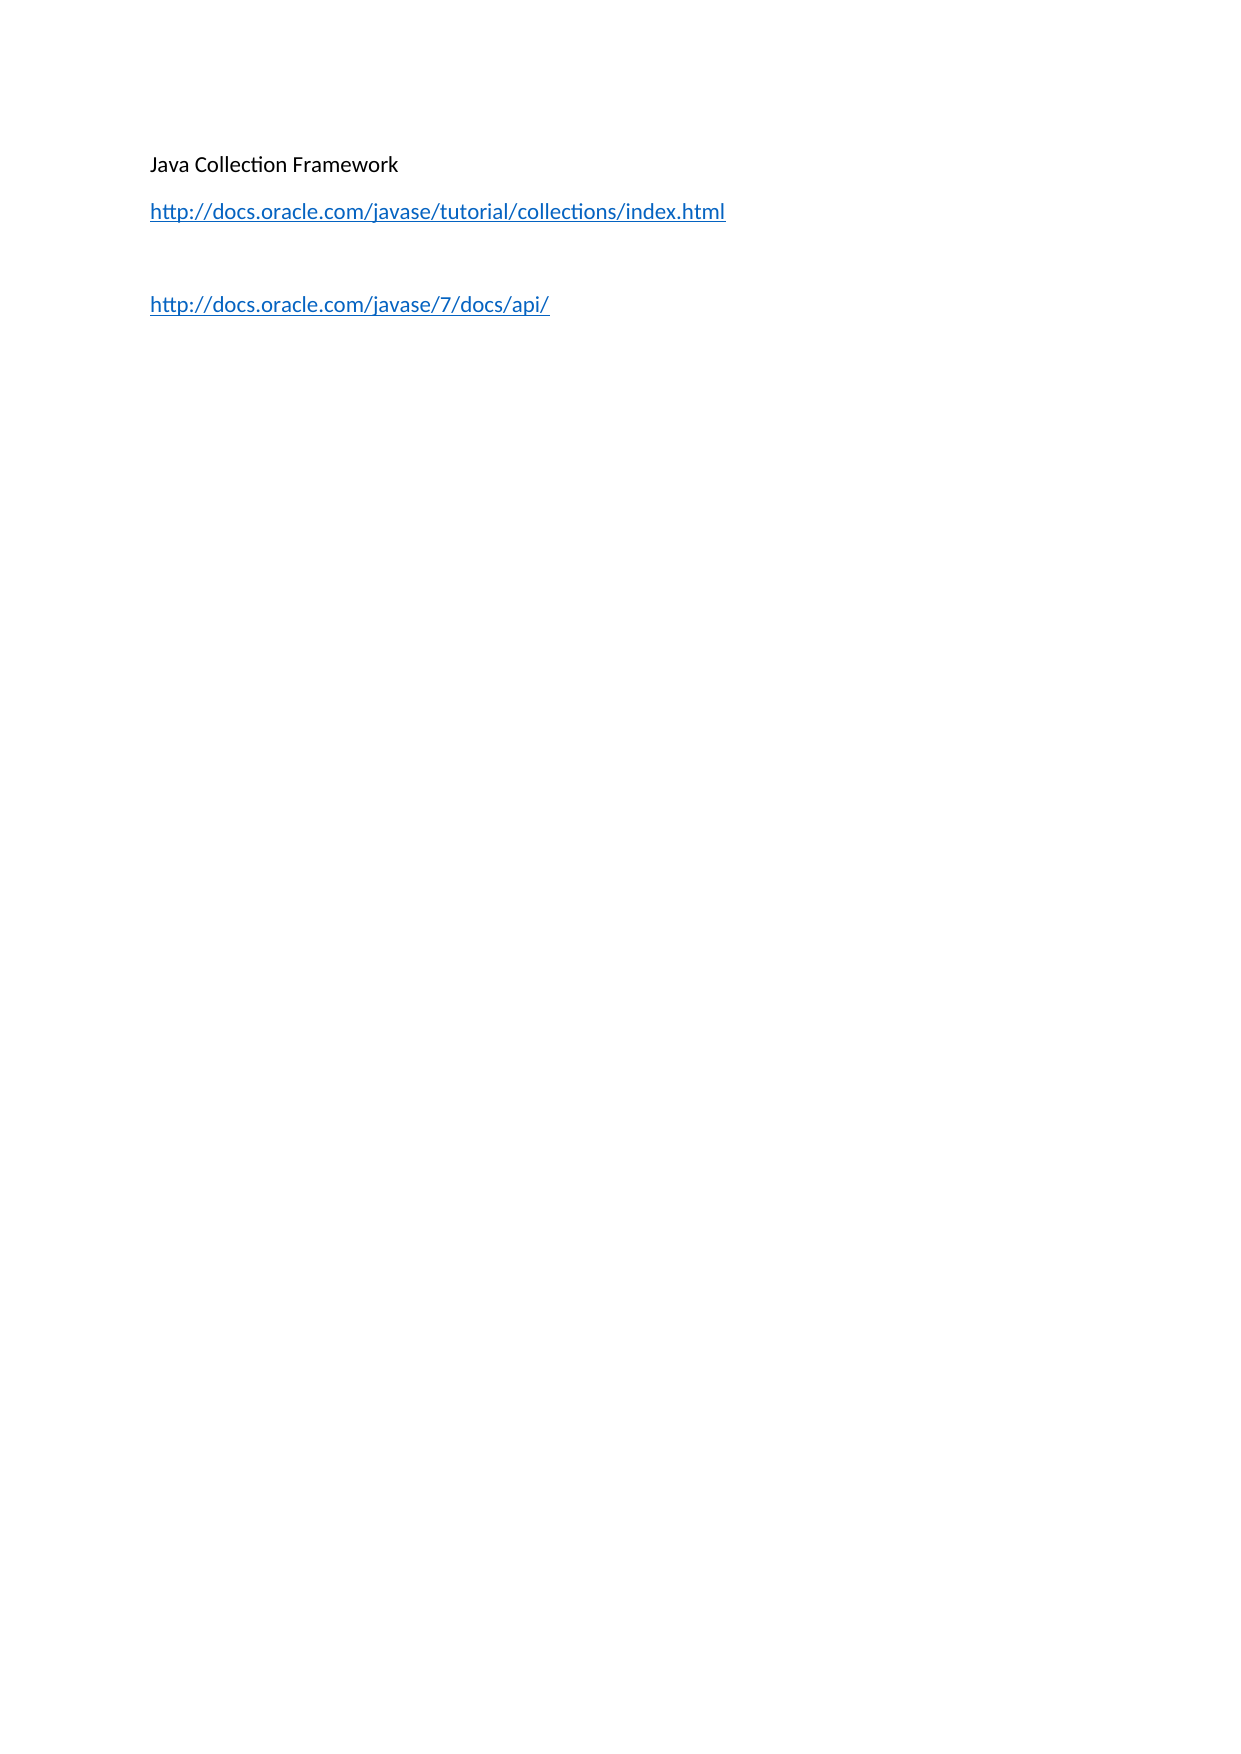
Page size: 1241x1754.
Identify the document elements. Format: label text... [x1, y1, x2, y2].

text http://docs.oracle.com/javase/7/docs/api/ [150, 291, 1090, 319]
text Java Collection Framework [150, 150, 1090, 178]
text http://docs.oracle.com/javase/tutorial/collections/index.html [150, 197, 1090, 225]
